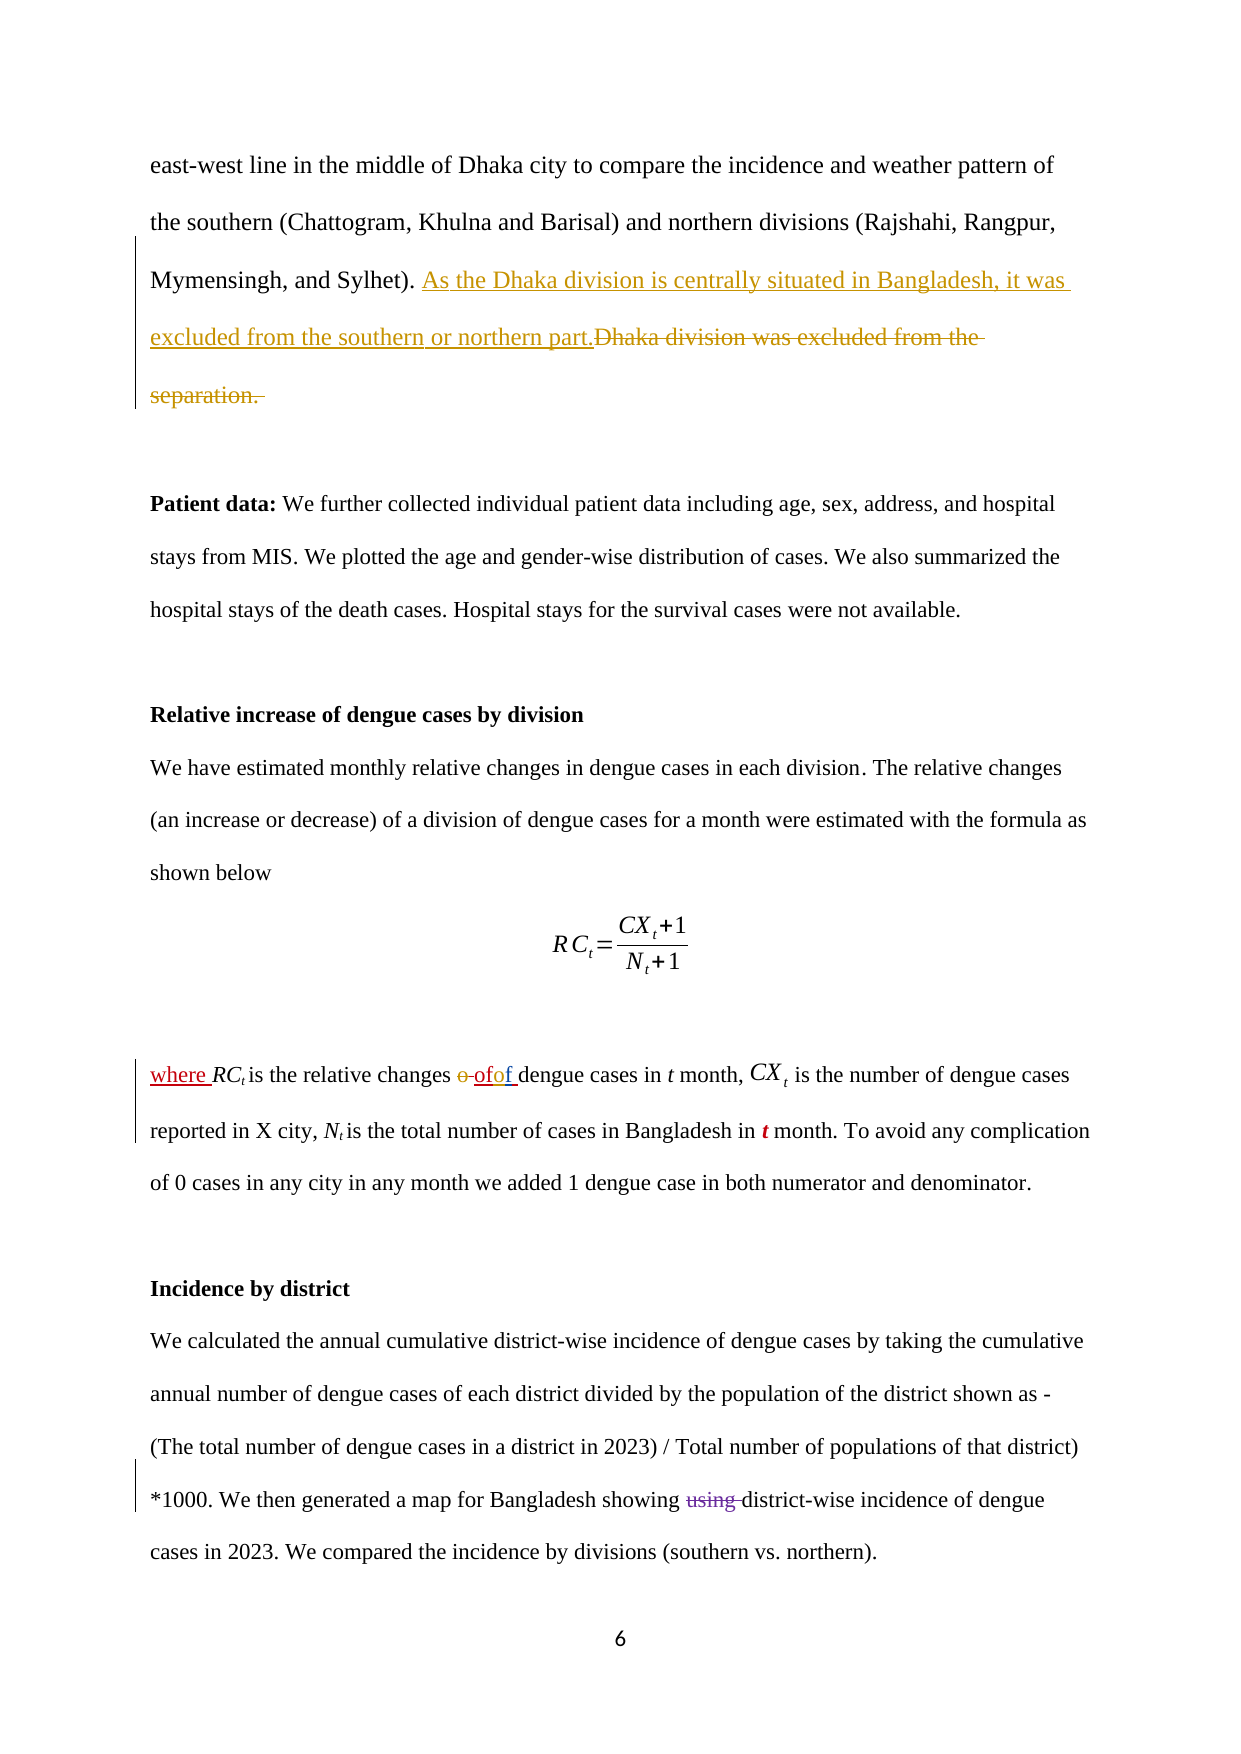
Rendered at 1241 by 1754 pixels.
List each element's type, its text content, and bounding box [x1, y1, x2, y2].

text Relative increase of dengue cases by division [150, 701, 1090, 727]
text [150, 150, 1090, 409]
text Patient data: We further collected individual patient data including age, sex, address, and hospital stays from MIS. We plotted the age and gender-wise distribution of cases. We also summarized the hospital stays of the death cases. Hospital stays for the survival cases were not available. [150, 490, 1090, 622]
text We have estimated monthly relative changes in dengue cases in each division. The relative changes (an increase or decrease) of a division of dengue cases for a month were estimated with the formula as shown below [150, 754, 1090, 886]
text RCt is the relative changes dengue cases in t month, is the number of dengue cases reported in X city, Nt is the total number of cases in Bangladesh in t month. To avoid any complication of 0 cases in any city in any month we added 1 dengue case in both numerator and denominator. [150, 1059, 1090, 1196]
text Incidence by district [150, 1275, 1090, 1301]
text We calculated the annual cumulative district-wise incidence of dengue cases by taking the cumulative annual number of dengue cases of each district divided by the population of the district shown as - (The total number of dengue cases in a district in 2023) / Total number of populations of that district) *1000. We then generated a map for Bangladesh showing district-wise incidence of dengue cases in 2023. We compared the incidence by divisions (southern vs. northern). [150, 1327, 1090, 1565]
